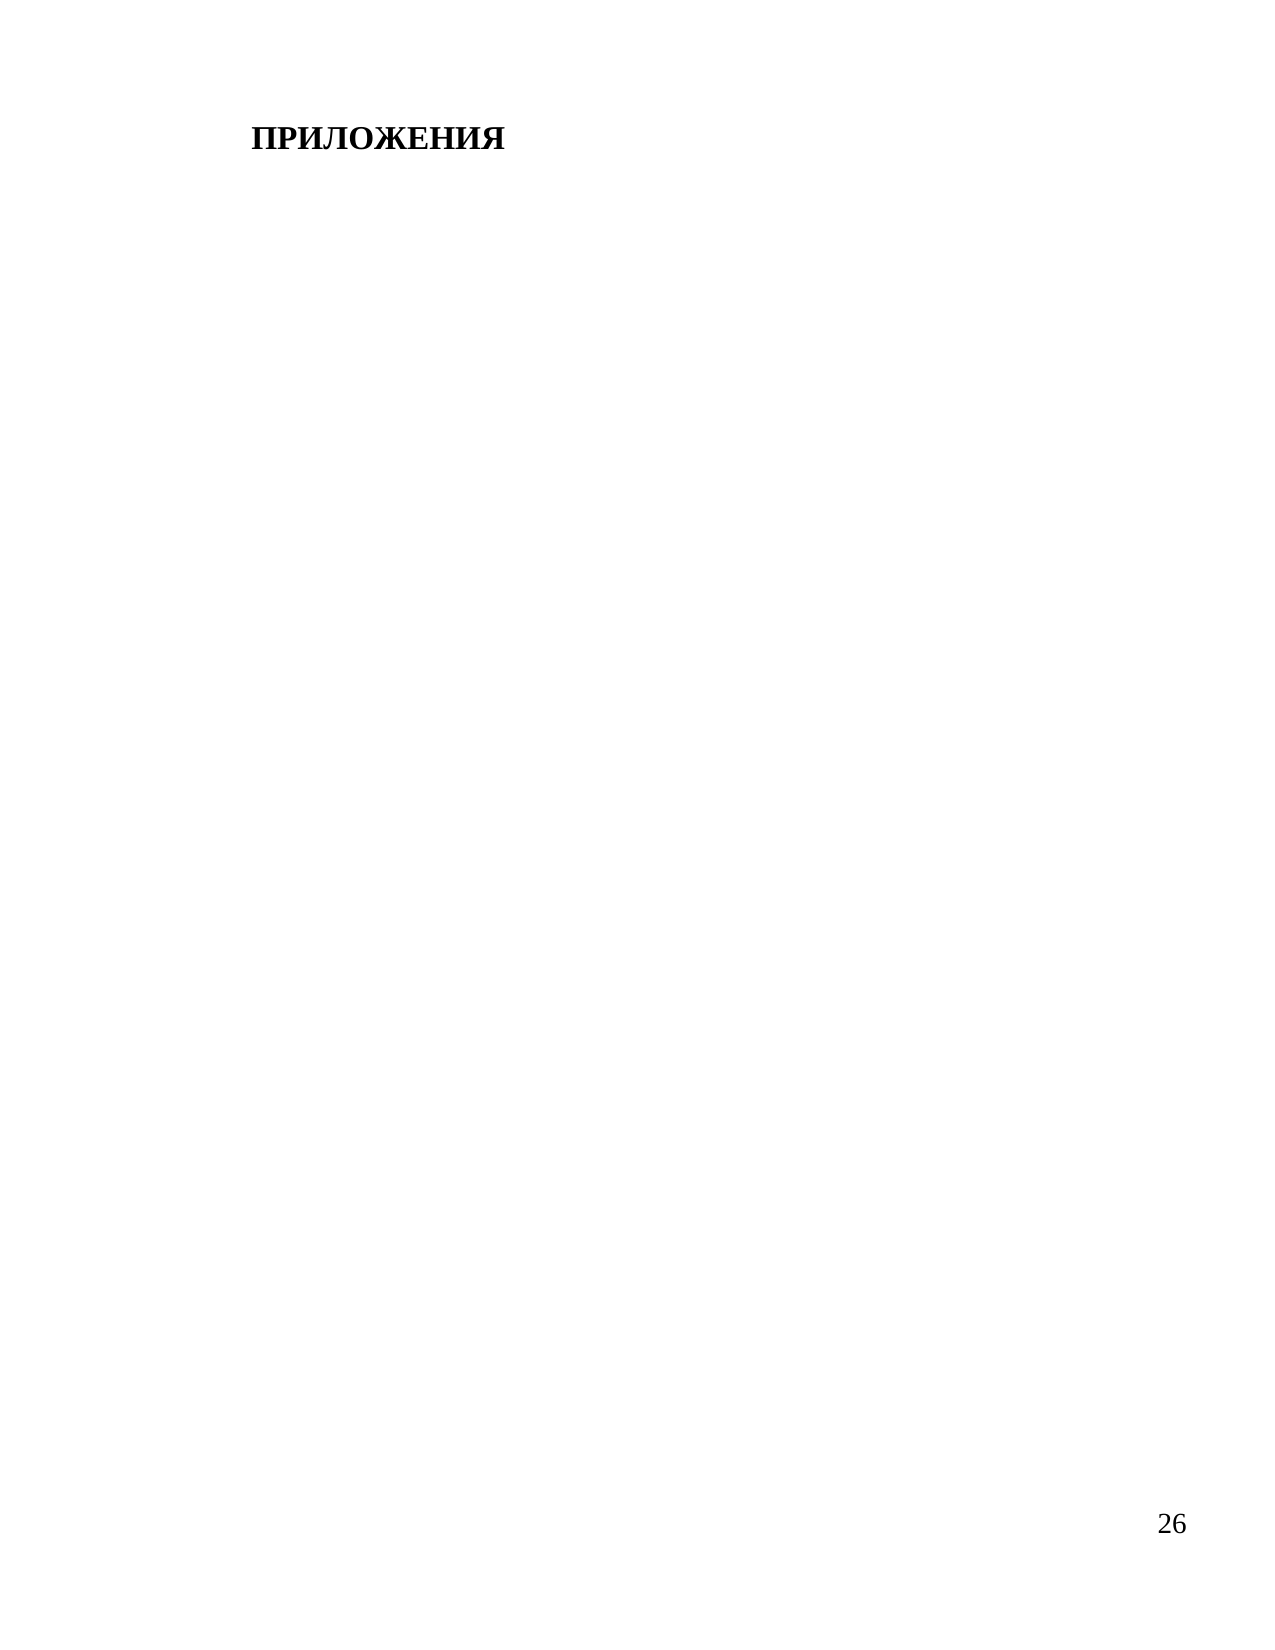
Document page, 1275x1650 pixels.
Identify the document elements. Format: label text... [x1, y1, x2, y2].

subtitle ПРИЛОЖЕНИЯ [177, 118, 1186, 156]
